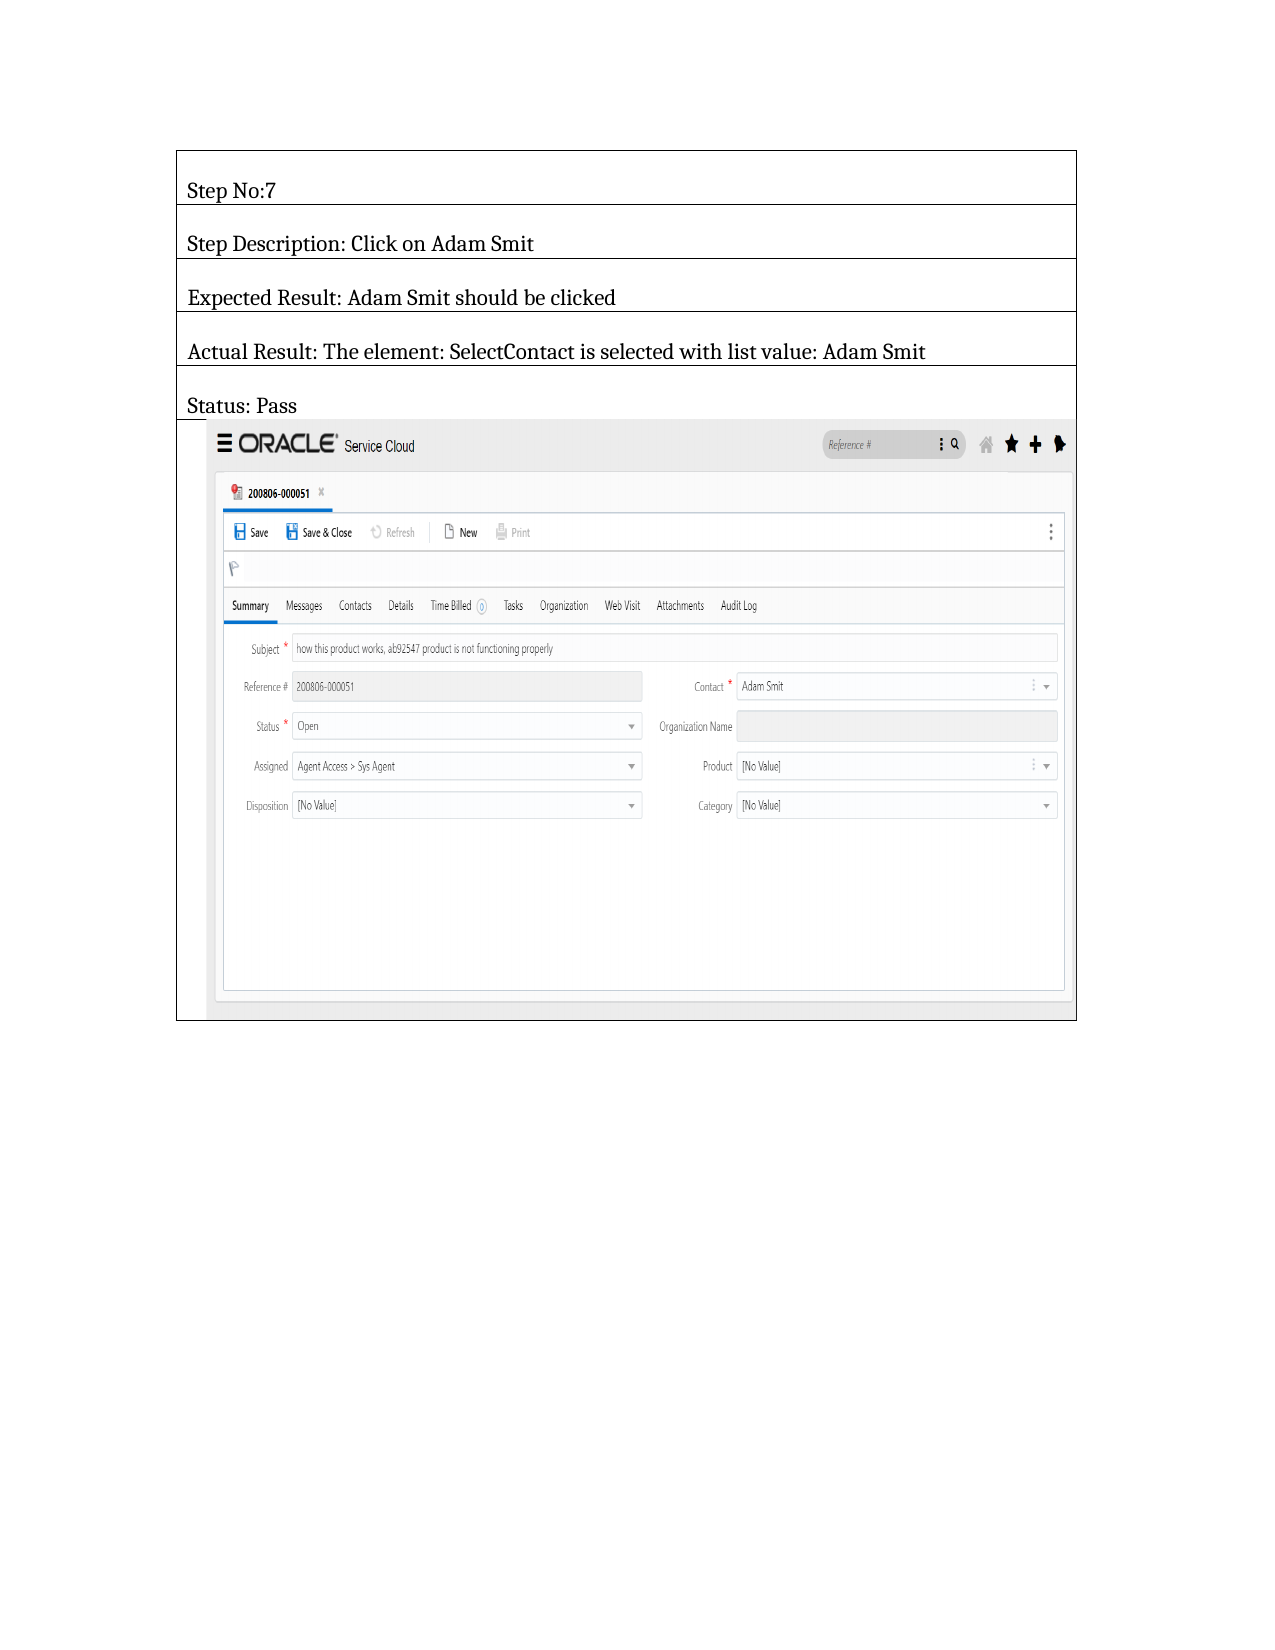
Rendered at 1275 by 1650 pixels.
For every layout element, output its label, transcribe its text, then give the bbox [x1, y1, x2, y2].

table_cell Expected Result: Adam Smit should be clicked [177, 259, 1076, 311]
table_cell Step Description: Click on Adam Smit [177, 205, 1076, 257]
table_cell Actual Result: The element: SelectContact is selected with list value: Adam Smit [177, 312, 1076, 365]
table_cell [177, 420, 206, 1020]
table_cell Status: Pass [177, 366, 1076, 419]
picture [206, 419, 1077, 1020]
table_header Step No:7 [177, 151, 1076, 204]
